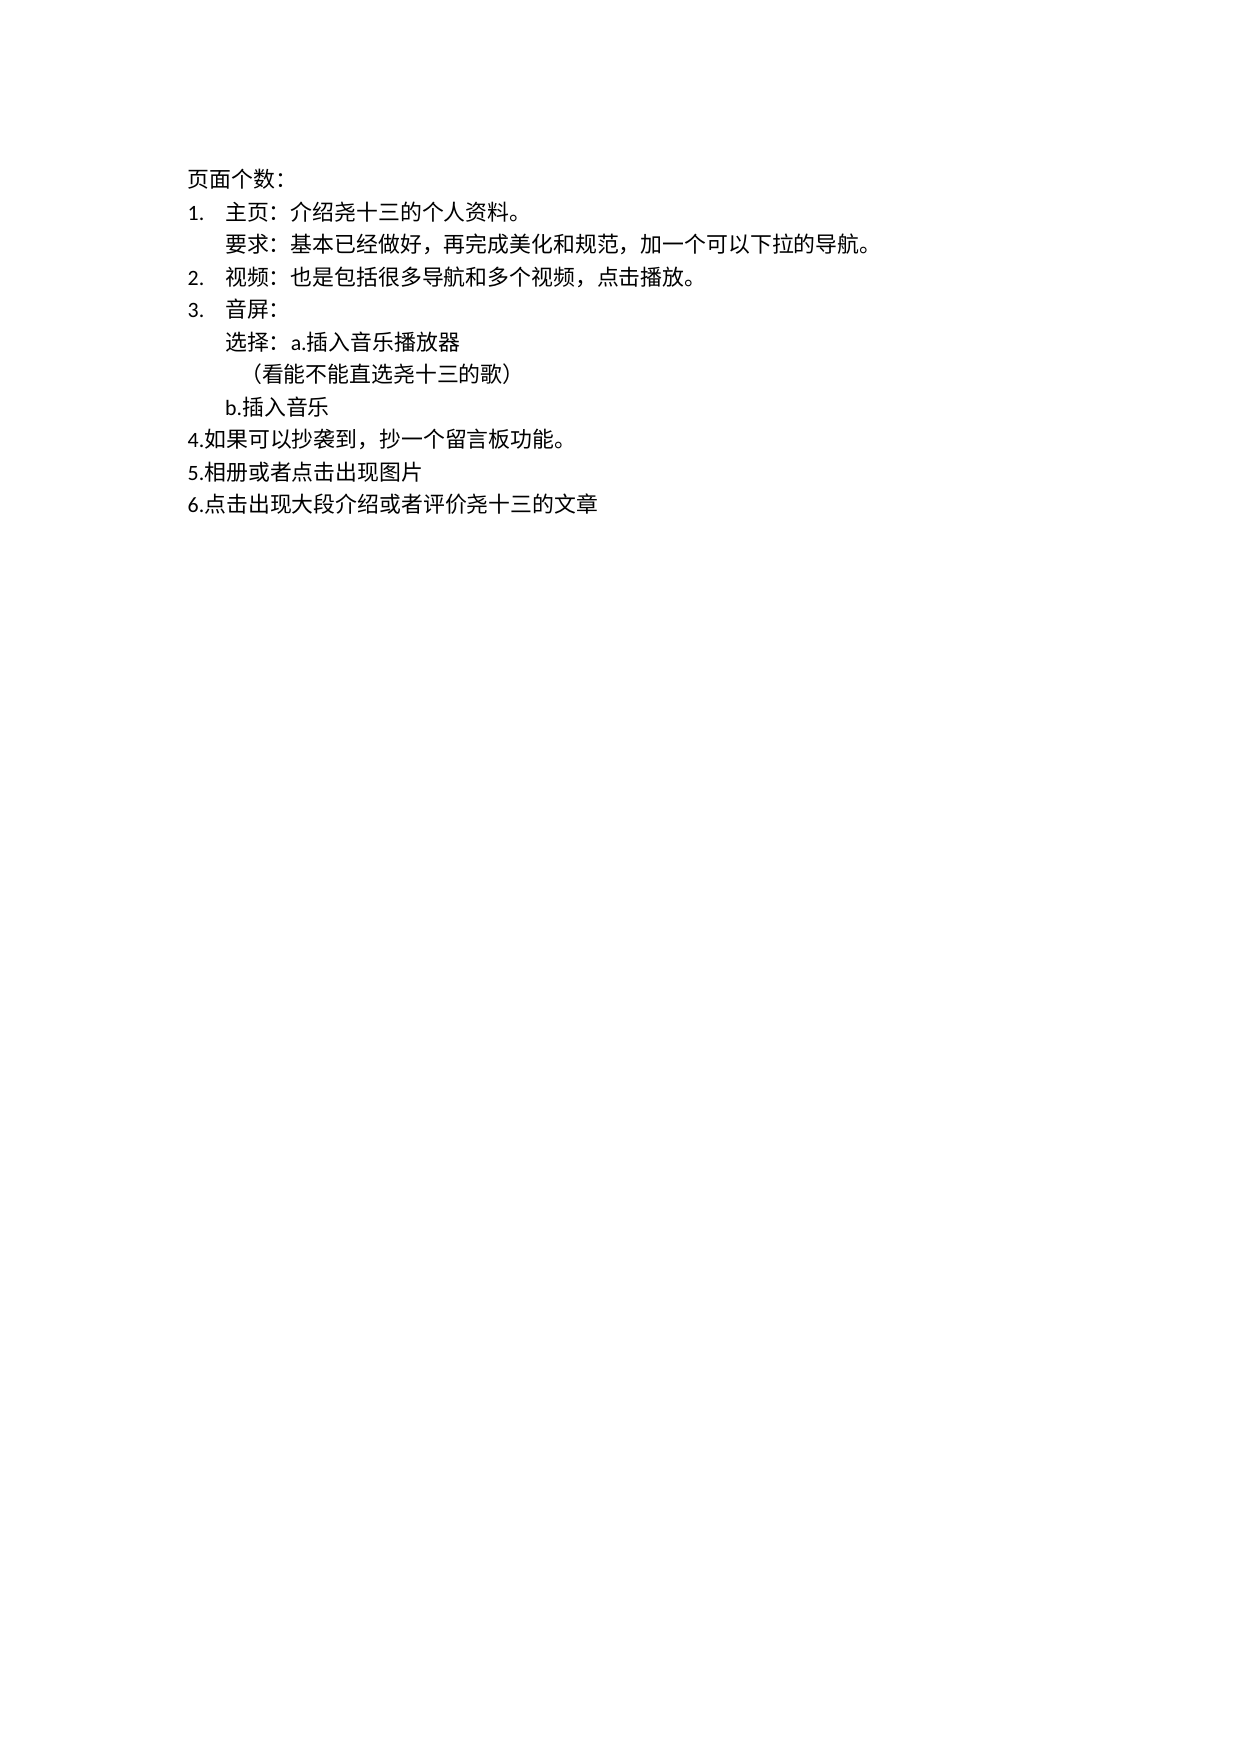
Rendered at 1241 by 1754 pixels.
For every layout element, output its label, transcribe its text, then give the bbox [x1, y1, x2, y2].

list （看能不能直选尧十三的歌） [225, 357, 1053, 389]
list 主页：介绍尧十三的个人资料。 [187, 194, 1053, 227]
text 要求：基本已经做好，再完成美化和规范，加一个可以下拉的导航。 [225, 227, 1053, 259]
text 4.如果可以抄袭到，抄一个留言板功能。 [187, 422, 1053, 454]
text 5.相册或者点击出现图片 [187, 454, 1053, 487]
list b.插入音乐 [225, 389, 1053, 422]
text 6.点击出现大段介绍或者评价尧十三的文章 [187, 487, 1053, 519]
list 音屏： [187, 292, 1053, 324]
text 页面个数： [187, 162, 1053, 194]
list 选择：a.插入音乐播放器 [225, 324, 1053, 357]
list 视频：也是包括很多导航和多个视频，点击播放。 [187, 259, 1053, 292]
